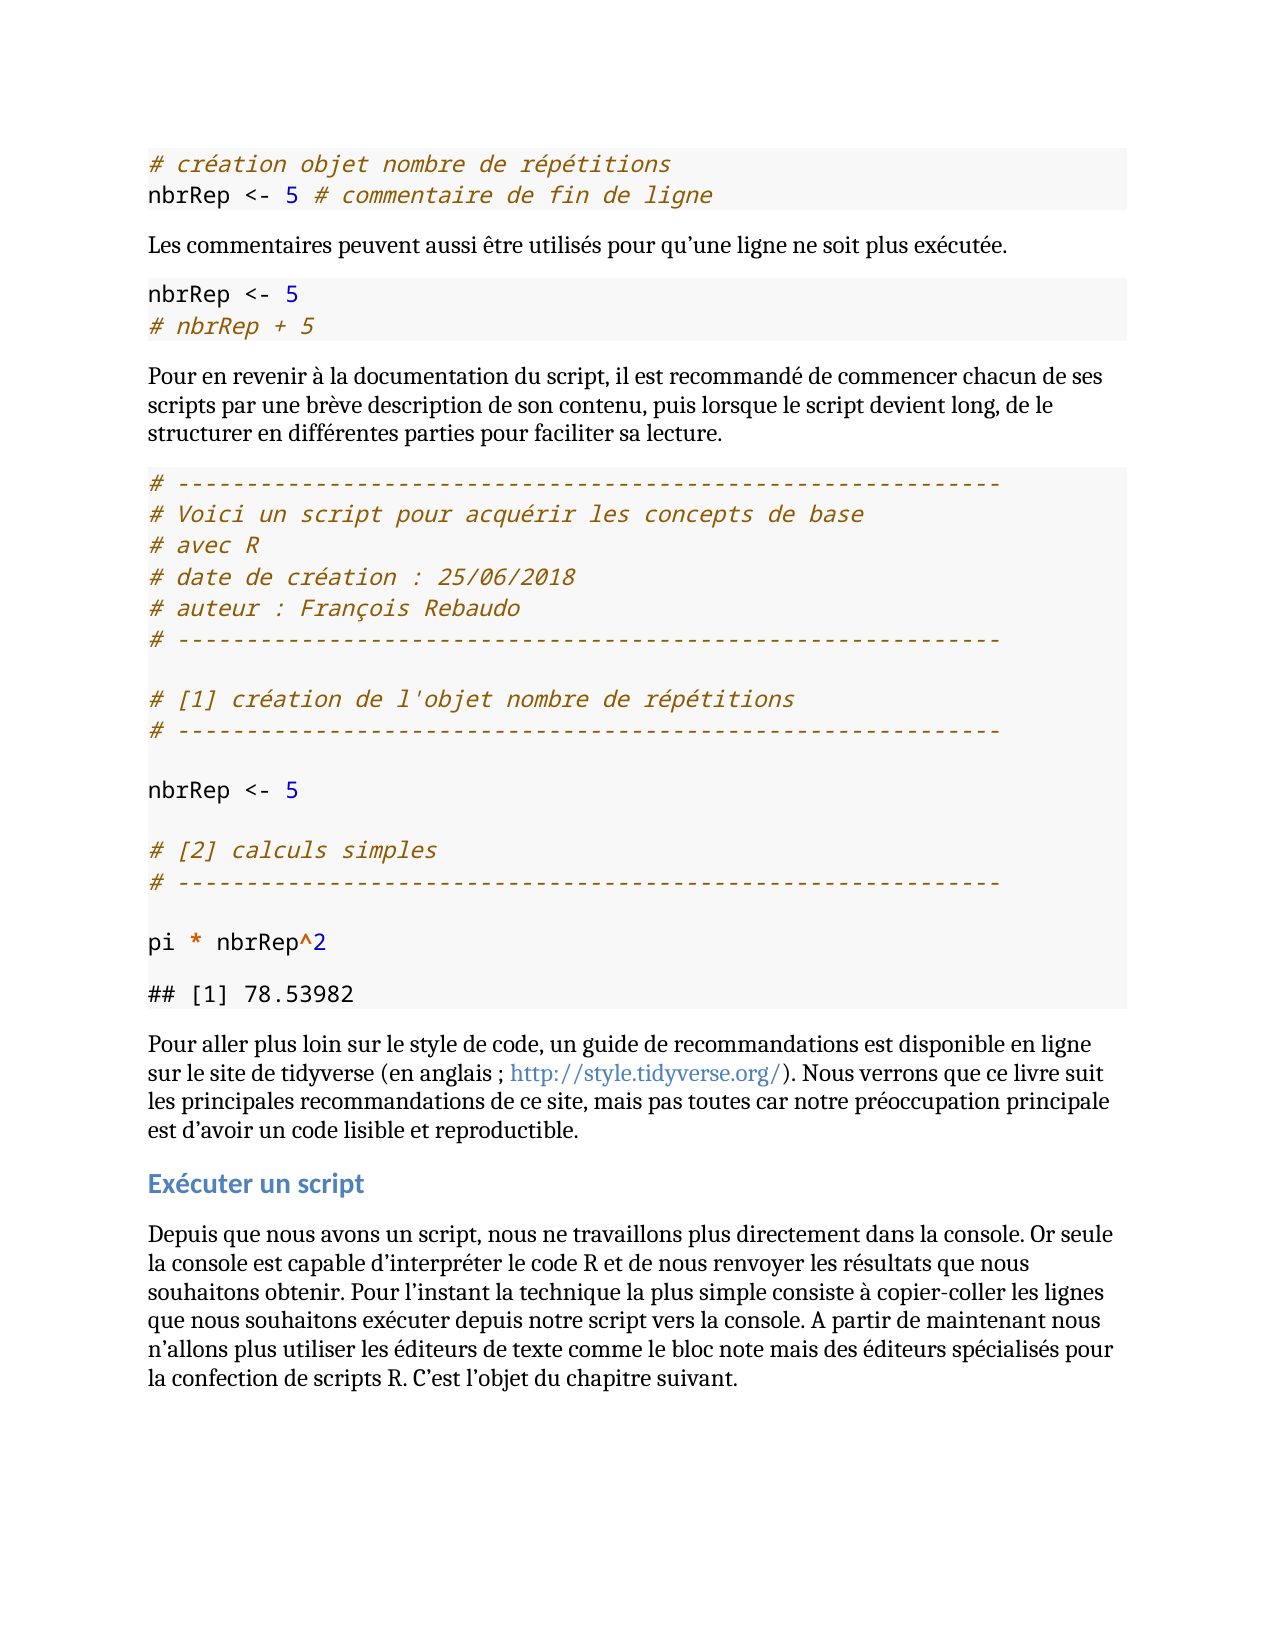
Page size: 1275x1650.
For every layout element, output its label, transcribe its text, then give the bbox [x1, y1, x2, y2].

subtitle Exécuter un script [148, 1166, 1127, 1201]
text Depuis que nous avons un script, nous ne travaillons plus directement dans la console. Or seule la console est capable d’interpréter le code R et de nous renvoyer les résultats que nous souhaitons obtenir. Pour l’instant la technique la plus simple consiste à copier-coller les lignes que nous souhaitons exécuter depuis notre script vers la console. A partir de maintenant nous n’allons plus utiliser les éditeurs de texte comme le bloc note mais des éditeurs spécialisés pour la confection de scripts R. C’est l’objet du chapitre suivant. [148, 1220, 1127, 1392]
text # création objet nombre de répétitions nbrRep <- 5 # commentaire de fin de ligne [670, 148, 1127, 210]
text Les commentaires peuvent aussi être utilisés pour qu’une ligne ne soit plus exécutée. [148, 231, 1127, 260]
text nbrRep <- 5 # nbrRep + 5 [148, 278, 1127, 341]
text ## [1] 78.53982 [148, 978, 1127, 1009]
text # ------------------------------------------------------------ # Voici un script pour acquérir les concepts de base # avec R # date de création : 25/06/2018 # auteur : François Rebaudo # ------------------------------------------------------------ # [1] création de l'objet nombre de répétitions # ------------------------------------------------------------ nbrRep <- 5 # [2] calculs simples # ------------------------------------------------------------ pi * nbrRep^2 [148, 467, 1127, 957]
text Pour en revenir à la documentation du script, il est recommandé de commencer chacun de ses scripts par une brève description de son contenu, puis lorsque le script devient long, de le structurer en différentes parties pour faciliter sa lecture. [148, 362, 1127, 448]
text Pour aller plus loin sur le style de code, un guide de recommandations est disponible en ligne sur le site de tidyverse (en anglais ; http://style.tidyverse.org/). Nous verrons que ce livre suit les principales recommandations de ce site, mais pas toutes car notre préoccupation principale est d’avoir un code lisible et reproductible. [148, 1030, 1127, 1145]
